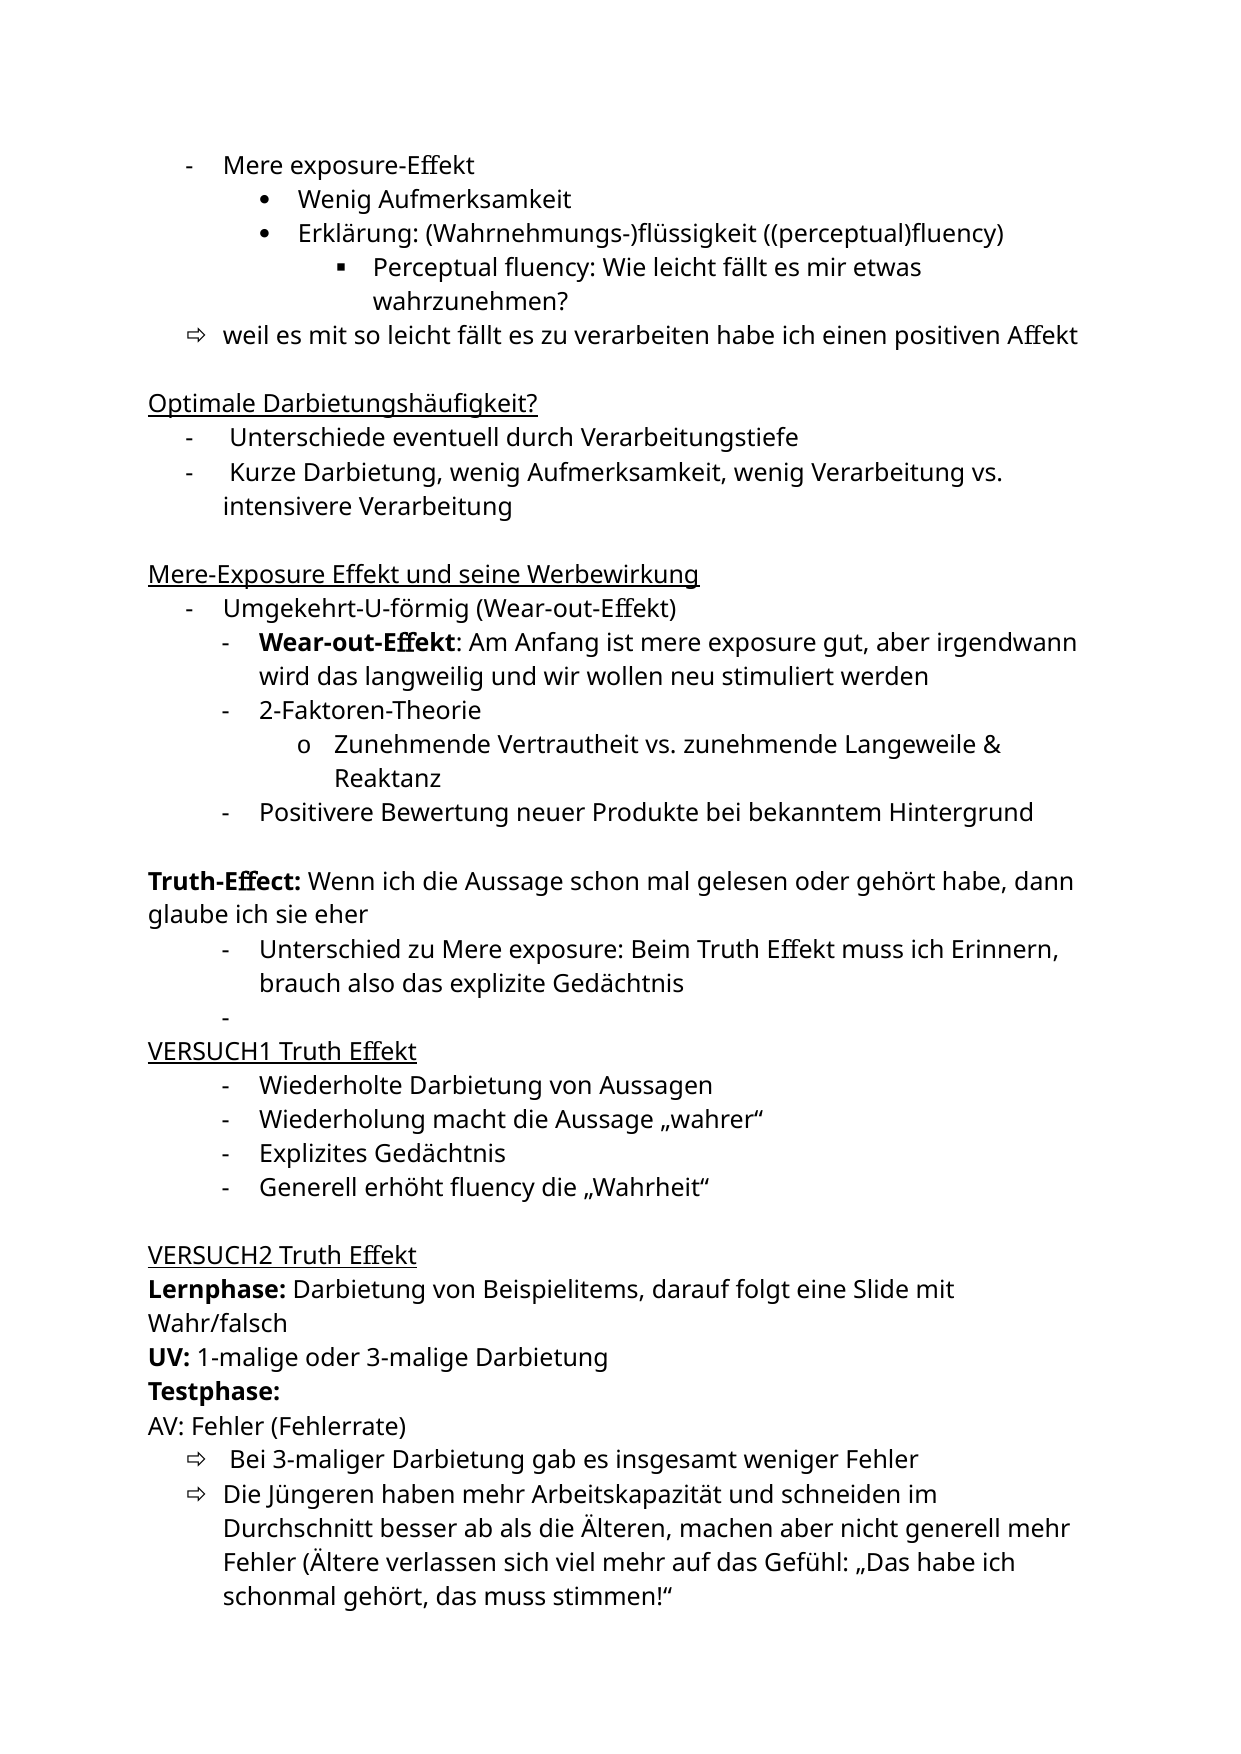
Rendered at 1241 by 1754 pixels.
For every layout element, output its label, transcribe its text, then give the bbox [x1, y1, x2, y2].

list Zunehmende Vertrautheit vs. zunehmende Langeweile & Reaktanz [296, 727, 1093, 795]
list Bei 3-maliger Darbietung gab es insgesamt weniger Fehler [185, 1442, 1093, 1476]
list Positivere Bewertung neuer Produkte bei bekanntem Hintergrund [221, 795, 1093, 829]
text Mere-Exposure Effekt und seine Werbewirkung [148, 556, 1093, 590]
list Wiederholung macht die Aussage „wahrer“ [221, 1102, 1093, 1136]
text Truth-Eﬀect: Wenn ich die Aussage schon mal gelesen oder gehört habe, dann glaube ich sie eher [148, 863, 1093, 931]
list Die Jüngeren haben mehr Arbeitskapazität und schneiden im Durchschnitt besser ab als die Älteren, machen aber nicht generell mehr Fehler (Ältere verlassen sich viel mehr auf das Gefühl: „Das habe ich schonmal gehört, das muss stimmen!“ [185, 1476, 1093, 1612]
list Umgekehrt-U-förmig (Wear-out-Eﬀekt) [185, 590, 1093, 624]
text Testphase: [148, 1374, 1093, 1408]
list Perceptual fluency: Wie leicht fällt es mir etwas wahrzunehmen? [335, 250, 1093, 318]
list Mere exposure-Eﬀekt [185, 148, 1093, 182]
list Wear-out-Eﬀekt: Am Anfang ist mere exposure gut, aber irgendwann wird das langweilig und wir wollen neu stimuliert werden [221, 624, 1093, 693]
text VERSUCH2 Truth Eﬀekt [148, 1238, 1093, 1272]
text VERSUCH1 Truth Eﬀekt [148, 1033, 1093, 1067]
list Wenig Aufmerksamkeit [260, 182, 1093, 216]
text UV: 1-malige oder 3-malige Darbietung [148, 1340, 1093, 1374]
list Explizites Gedächtnis [221, 1136, 1093, 1170]
list 2-Faktoren-Theorie [221, 693, 1093, 727]
list Generell erhöht fluency die „Wahrheit“ [221, 1170, 1093, 1204]
list weil es mit so leicht fällt es zu verarbeiten habe ich einen positiven Aﬀekt [185, 318, 1093, 352]
text Optimale Darbietungshäufigkeit? [148, 386, 1093, 420]
text AV: Fehler (Fehlerrate) [148, 1408, 1093, 1442]
list Unterschiede eventuell durch Verarbeitungstiefe [185, 420, 1093, 454]
list Erklärung: (Wahrnehmungs-)flüssigkeit ((perceptual)fluency) [260, 216, 1093, 250]
text Lernphase: Darbietung von Beispielitems, darauf folgt eine Slide mit Wahr/falsch [148, 1272, 1093, 1340]
list Kurze Darbietung, wenig Aufmerksamkeit, wenig Verarbeitung vs. intensivere Verarbeitung [185, 454, 1093, 522]
list Unterschied zu Mere exposure: Beim Truth Eﬀekt muss ich Erinnern, brauch also das explizite Gedächtnis [221, 931, 1093, 999]
list Wiederholte Darbietung von Aussagen [221, 1067, 1093, 1102]
